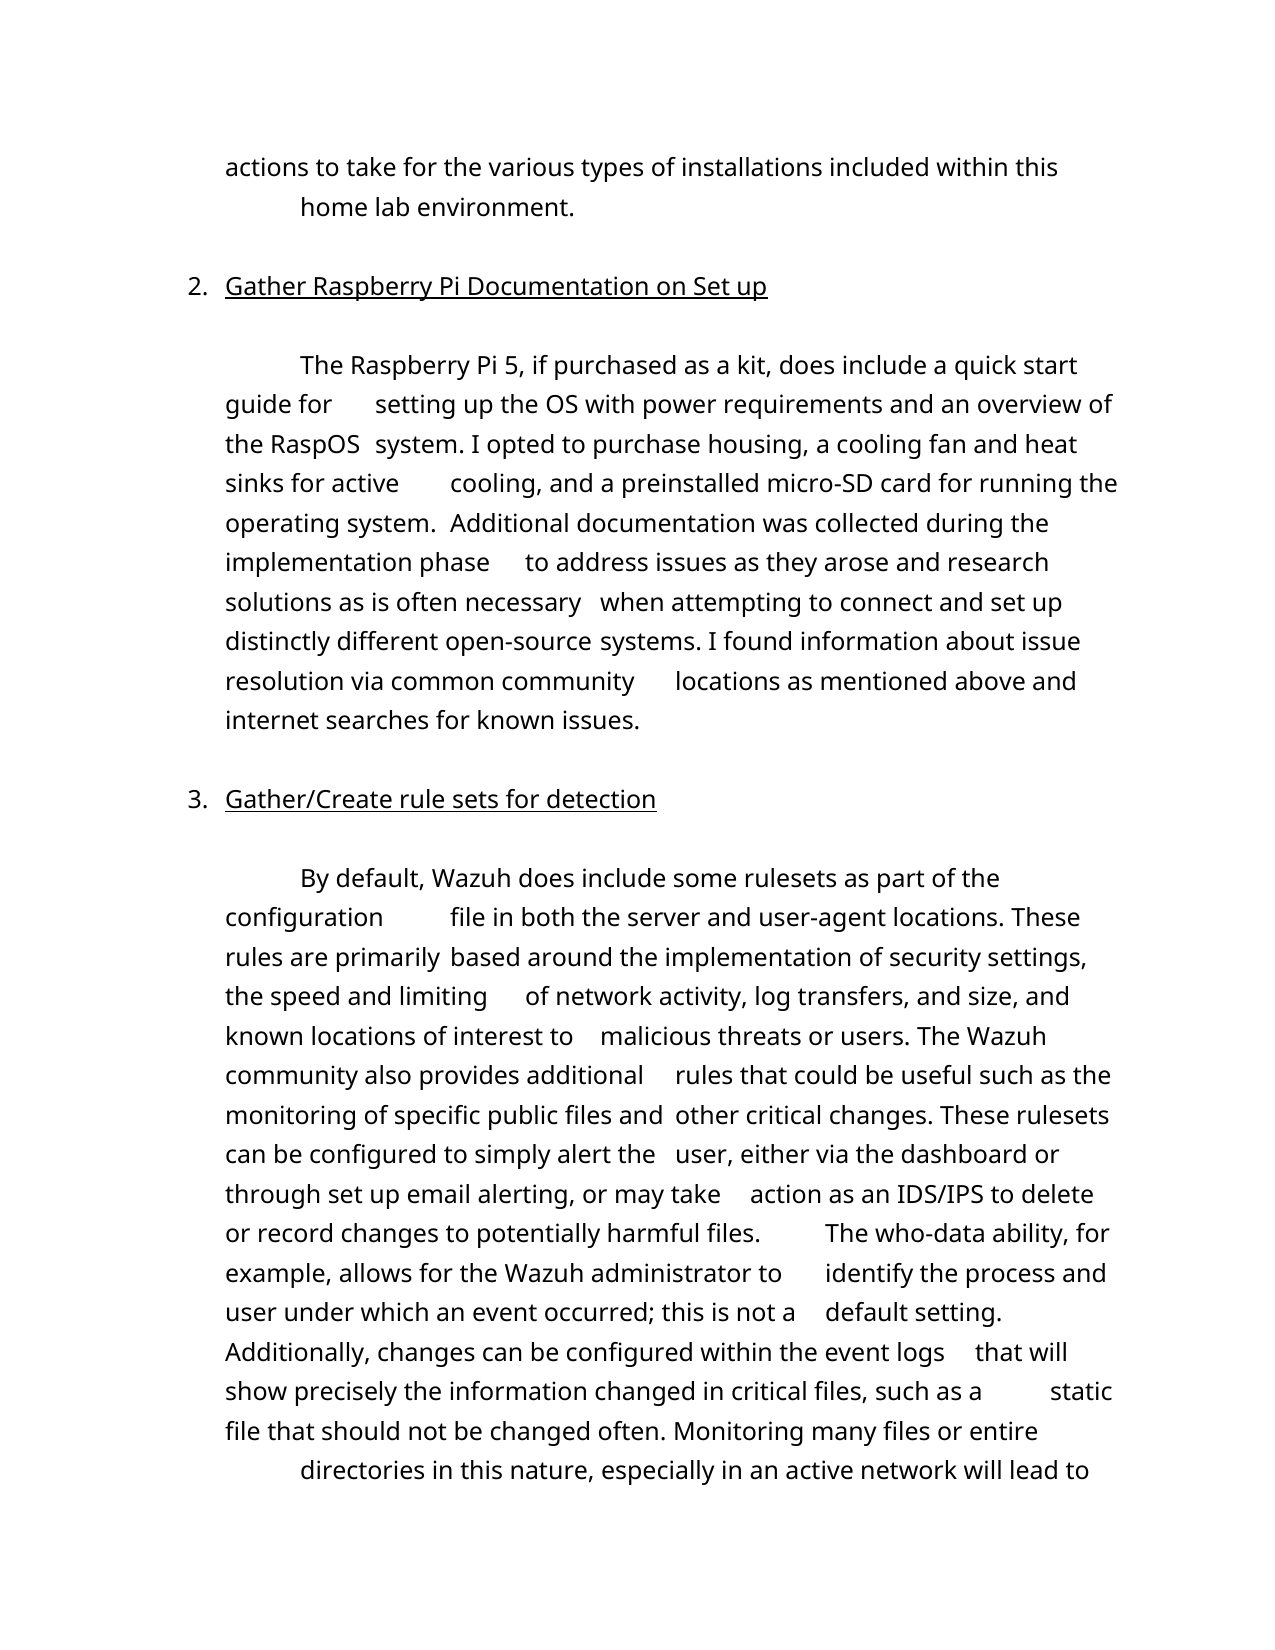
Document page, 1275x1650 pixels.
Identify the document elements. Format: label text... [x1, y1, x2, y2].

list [225, 150, 1125, 223]
list The Raspberry Pi 5, if purchased as a kit, does include a quick start guide for setting up the OS with power requirements and an overview of the RaspOS system. I opted to purchase housing, a cooling fan and heat sinks for active cooling, and a preinstalled micro-SD card for running the operating system. Additional documentation was collected during the implementation phase to address issues as they arose and research solutions as is often necessary when attempting to connect and set up distinctly different open-source systems. I found information about issue resolution via common community locations as mentioned above and internet searches for known issues. [225, 347, 1125, 737]
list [225, 861, 1125, 1487]
list Gather/Create rule sets for detection [187, 782, 1125, 816]
list Gather Raspberry Pi Documentation on Set up [187, 268, 1125, 302]
